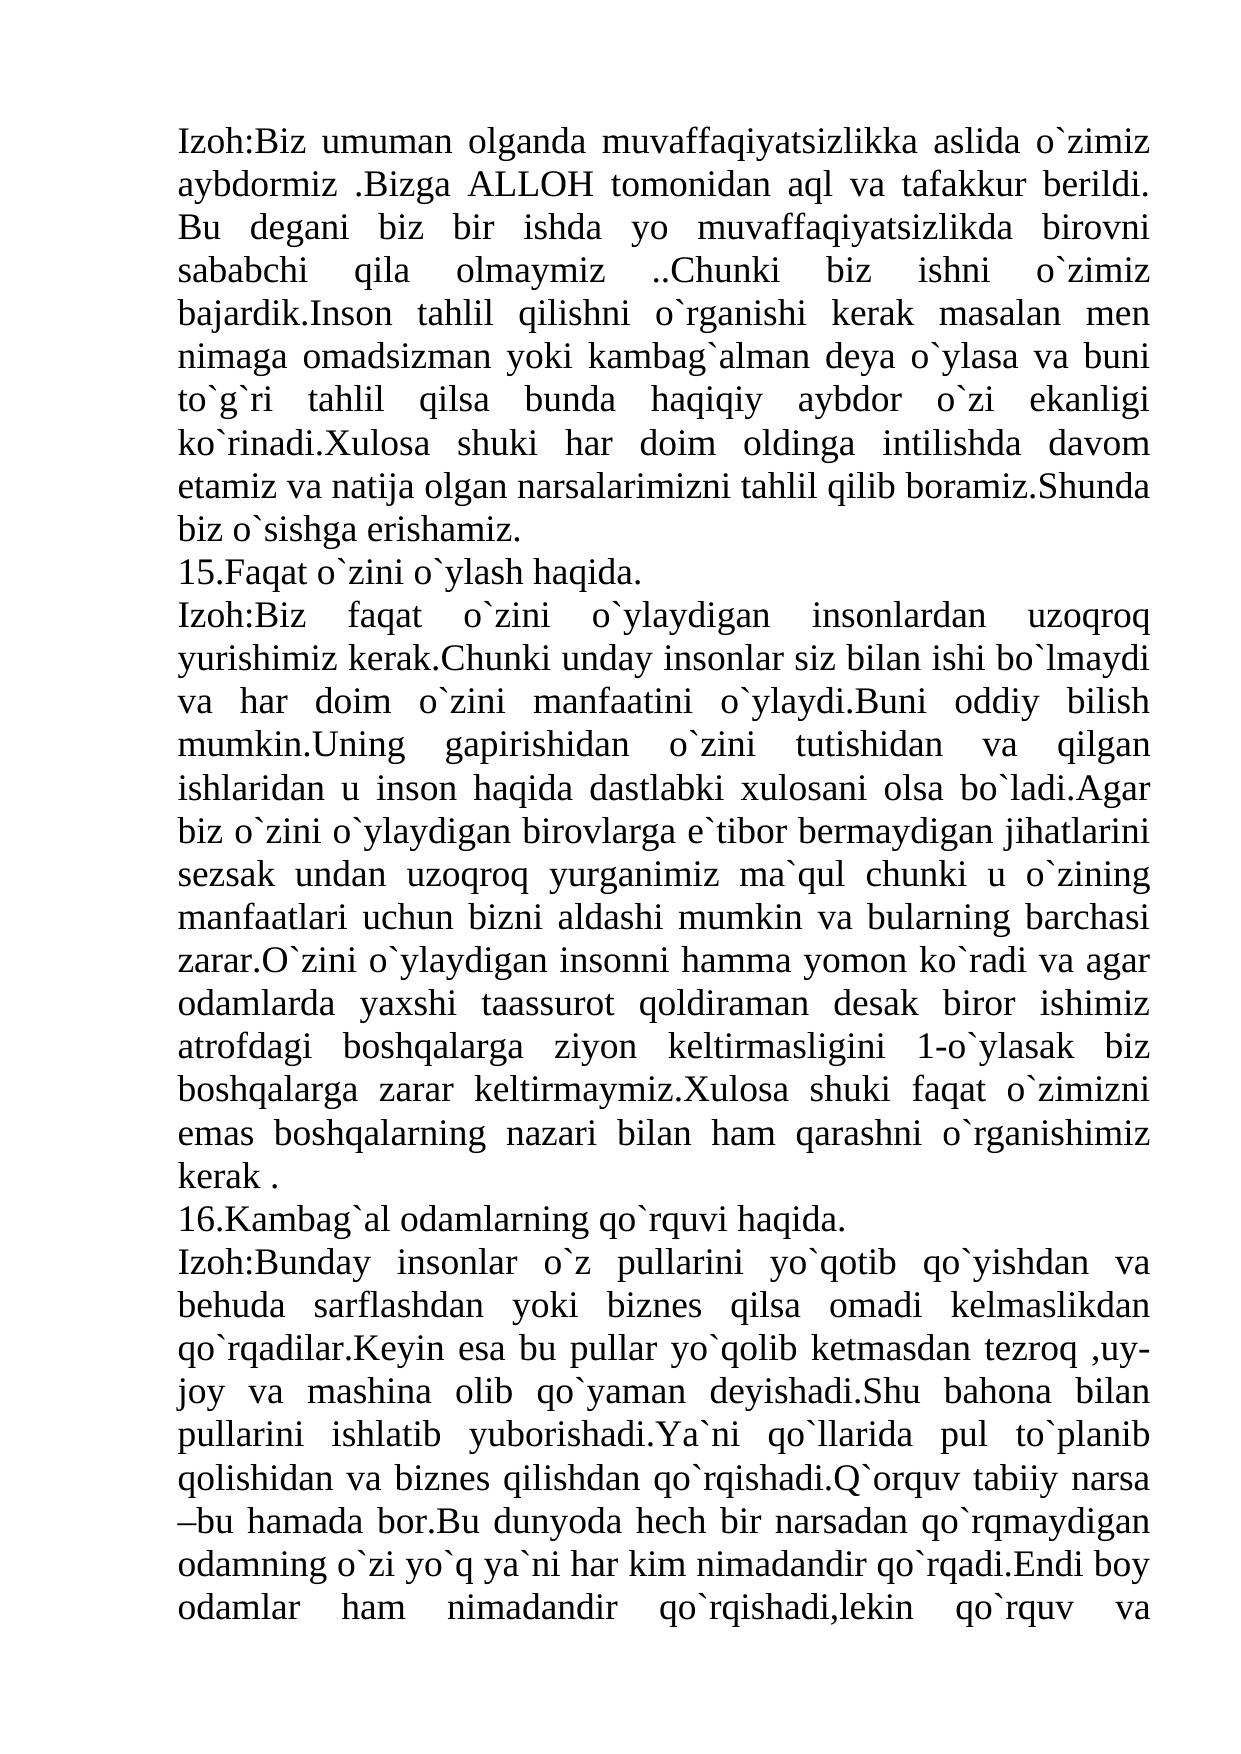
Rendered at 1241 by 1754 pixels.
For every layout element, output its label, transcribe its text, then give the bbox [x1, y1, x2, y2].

text Izoh:Biz faqat o`zini o`ylaydigan insonlardan uzoqroq yurishimiz kerak.Chunki unday insonlar siz bilan ishi bo`lmaydi va har doim o`zini manfaatini o`ylaydi.Buni oddiy bilish mumkin.Uning gapirishidan o`zini tutishidan va qilgan ishlaridan u inson haqida dastlabki xulosani olsa bo`ladi.Agar biz o`zini o`ylaydigan birovlarga e`tibor bermaydigan jihatlarini sezsak undan uzoqroq yurganimiz ma`qul chunki u o`zining manfaatlari uchun bizni aldashi mumkin va bularning barchasi zarar.O`zini o`ylaydigan insonni hamma yomon ko`radi va agar odamlarda yaxshi taassurot qoldiraman desak biror ishimiz atrofdagi boshqalarga ziyon keltirmasligini 1-o`ylasak biz boshqalarga zarar keltirmaymiz.Xulosa shuki faqat o`zimizni emas boshqalarning nazari bilan ham qarashni o`rganishimiz kerak . [177, 592, 1152, 1196]
text 15.Faqat o`zini o`ylash haqida. [177, 549, 1152, 592]
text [177, 1239, 1152, 1627]
text 16.Kambag`al odamlarning qo`rquvi haqida. [177, 1196, 1152, 1239]
text Izoh:Biz umuman olganda muvaffaqiyatsizlikka aslida o`zimiz aybdormiz .Bizga ALLOH tomonidan aql va tafakkur berildi. Bu degani biz bir ishda yo muvaffaqiyatsizlikda birovni sababchi qila olmaymiz ..Chunki biz ishni o`zimiz bajardik.Inson tahlil qilishni o`rganishi kerak masalan men nimaga omadsizman yoki kambag`alman deya o`ylasa va buni to`g`ri tahlil qilsa bunda haqiqiy aybdor o`zi ekanligi ko`rinadi.Xulosa shuki har doim oldinga intilishda davom etamiz va natija olgan narsalarimizni tahlil qilib boramiz.Shunda biz o`sishga erishamiz. [177, 118, 1152, 549]
